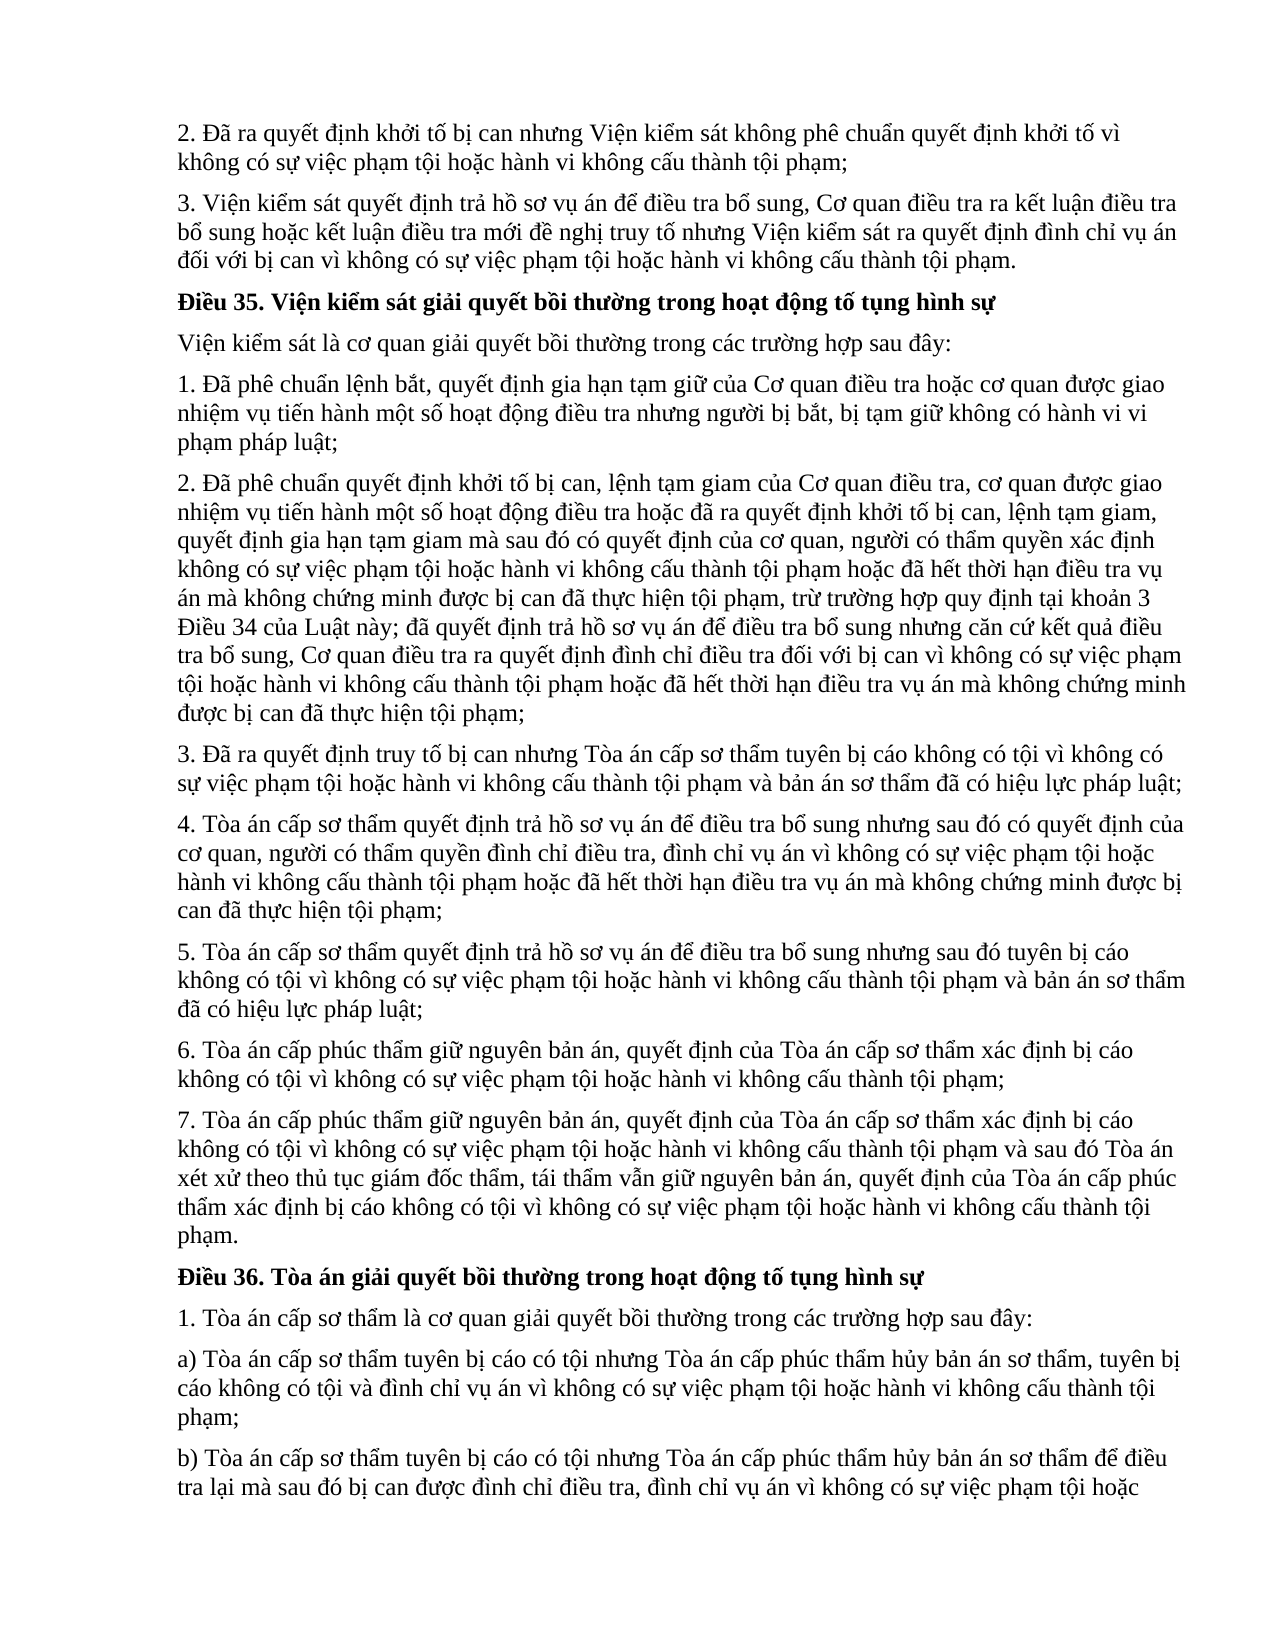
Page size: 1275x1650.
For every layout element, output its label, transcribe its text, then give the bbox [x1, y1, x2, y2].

text 7. Tòa án cấp phúc thẩm giữ nguyên bản án, quyết định của Tòa án cấp sơ thẩm xác định bị cáo không có tội vì không có sự việc phạm tội hoặc hành vi không cấu thành tội phạm và sau đó Tòa án xét xử theo thủ tục giám đốc thẩm, tái thẩm vẫn giữ nguyên bản án, quyết định của Tòa án cấp phúc thẩm xác định bị cáo không có tội vì không có sự việc phạm tội hoặc hành vi không cấu thành tội phạm. [177, 1106, 1186, 1249]
text Điều 35. Viện kiểm sát giải quyết bồi thường trong hoạt động tố tụng hình sự [177, 287, 1186, 316]
text a) Tòa án cấp sơ thẩm tuyên bị cáo có tội nhưng Tòa án cấp phúc thẩm hủy bản án sơ thẩm, tuyên bị cáo không có tội và đình chỉ vụ án vì không có sự việc phạm tội hoặc hành vi không cấu thành tội phạm; [177, 1344, 1186, 1431]
text Điều 36. Tòa án giải quyết bồi thường trong hoạt động tố tụng hình sự [177, 1262, 1186, 1291]
text 2. Đã phê chuẩn quyết định khởi tố bị can, lệnh tạm giam của Cơ quan điều tra, cơ quan được giao nhiệm vụ tiến hành một số hoạt động điều tra hoặc đã ra quyết định khởi tố bị can, lệnh tạm giam, quyết định gia hạn tạm giam mà sau đó có quyết định của cơ quan, người có thẩm quyền xác định không có sự việc phạm tội hoặc hành vi không cấu thành tội phạm hoặc đã hết thời hạn điều tra vụ án mà không chứng minh được bị can đã thực hiện tội phạm, trừ trường hợp quy định tại khoản 3 Điều 34 của Luật này; đã quyết định trả hồ sơ vụ án để điều tra bổ sung nhưng căn cứ kết quả điều tra bổ sung, Cơ quan điều tra ra quyết định đình chỉ điều tra đối với bị can vì không có sự việc phạm tội hoặc hành vi không cấu thành tội phạm hoặc đã hết thời hạn điều tra vụ án mà không chứng minh được bị can đã thực hiện tội phạm; [177, 468, 1186, 727]
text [177, 1443, 1186, 1501]
text 2. Đã ra quyết định khởi tố bị can nhưng Viện kiểm sát không phê chuẩn quyết định khởi tố vì không có sự việc phạm tội hoặc hành vi không cấu thành tội phạm; [177, 118, 1186, 176]
text 3. Đã ra quyết định truy tố bị can nhưng Tòa án cấp sơ thẩm tuyên bị cáo không có tội vì không có sự việc phạm tội hoặc hành vi không cấu thành tội phạm và bản án sơ thẩm đã có hiệu lực pháp luật; [177, 739, 1186, 797]
text 5. Tòa án cấp sơ thẩm quyết định trả hồ sơ vụ án để điều tra bổ sung nhưng sau đó tuyên bị cáo không có tội vì không có sự việc phạm tội hoặc hành vi không cấu thành tội phạm và bản án sơ thẩm đã có hiệu lực pháp luật; [177, 937, 1186, 1023]
text 6. Tòa án cấp phúc thẩm giữ nguyên bản án, quyết định của Tòa án cấp sơ thẩm xác định bị cáo không có tội vì không có sự việc phạm tội hoặc hành vi không cấu thành tội phạm; [177, 1036, 1186, 1093]
text 4. Tòa án cấp sơ thẩm quyết định trả hồ sơ vụ án để điều tra bổ sung nhưng sau đó có quyết định của cơ quan, người có thẩm quyền đình chỉ điều tra, đình chỉ vụ án vì không có sự việc phạm tội hoặc hành vi không cấu thành tội phạm hoặc đã hết thời hạn điều tra vụ án mà không chứng minh được bị can đã thực hiện tội phạm; [177, 809, 1186, 924]
text 1. Tòa án cấp sơ thẩm là cơ quan giải quyết bồi thường trong các trường hợp sau đây: [177, 1303, 1186, 1332]
text 3. Viện kiểm sát quyết định trả hồ sơ vụ án để điều tra bổ sung, Cơ quan điều tra ra kết luận điều tra bổ sung hoặc kết luận điều tra mới đề nghị truy tố nhưng Viện kiểm sát ra quyết định đình chỉ vụ án đối với bị can vì không có sự việc phạm tội hoặc hành vi không cấu thành tội phạm. [177, 188, 1186, 274]
text 1. Đã phê chuẩn lệnh bắt, quyết định gia hạn tạm giữ của Cơ quan điều tra hoặc cơ quan được giao nhiệm vụ tiến hành một số hoạt động điều tra nhưng người bị bắt, bị tạm giữ không có hành vi vi phạm pháp luật; [177, 369, 1186, 456]
text Viện kiểm sát là cơ quan giải quyết bồi thường trong các trường hợp sau đây: [177, 328, 1186, 357]
